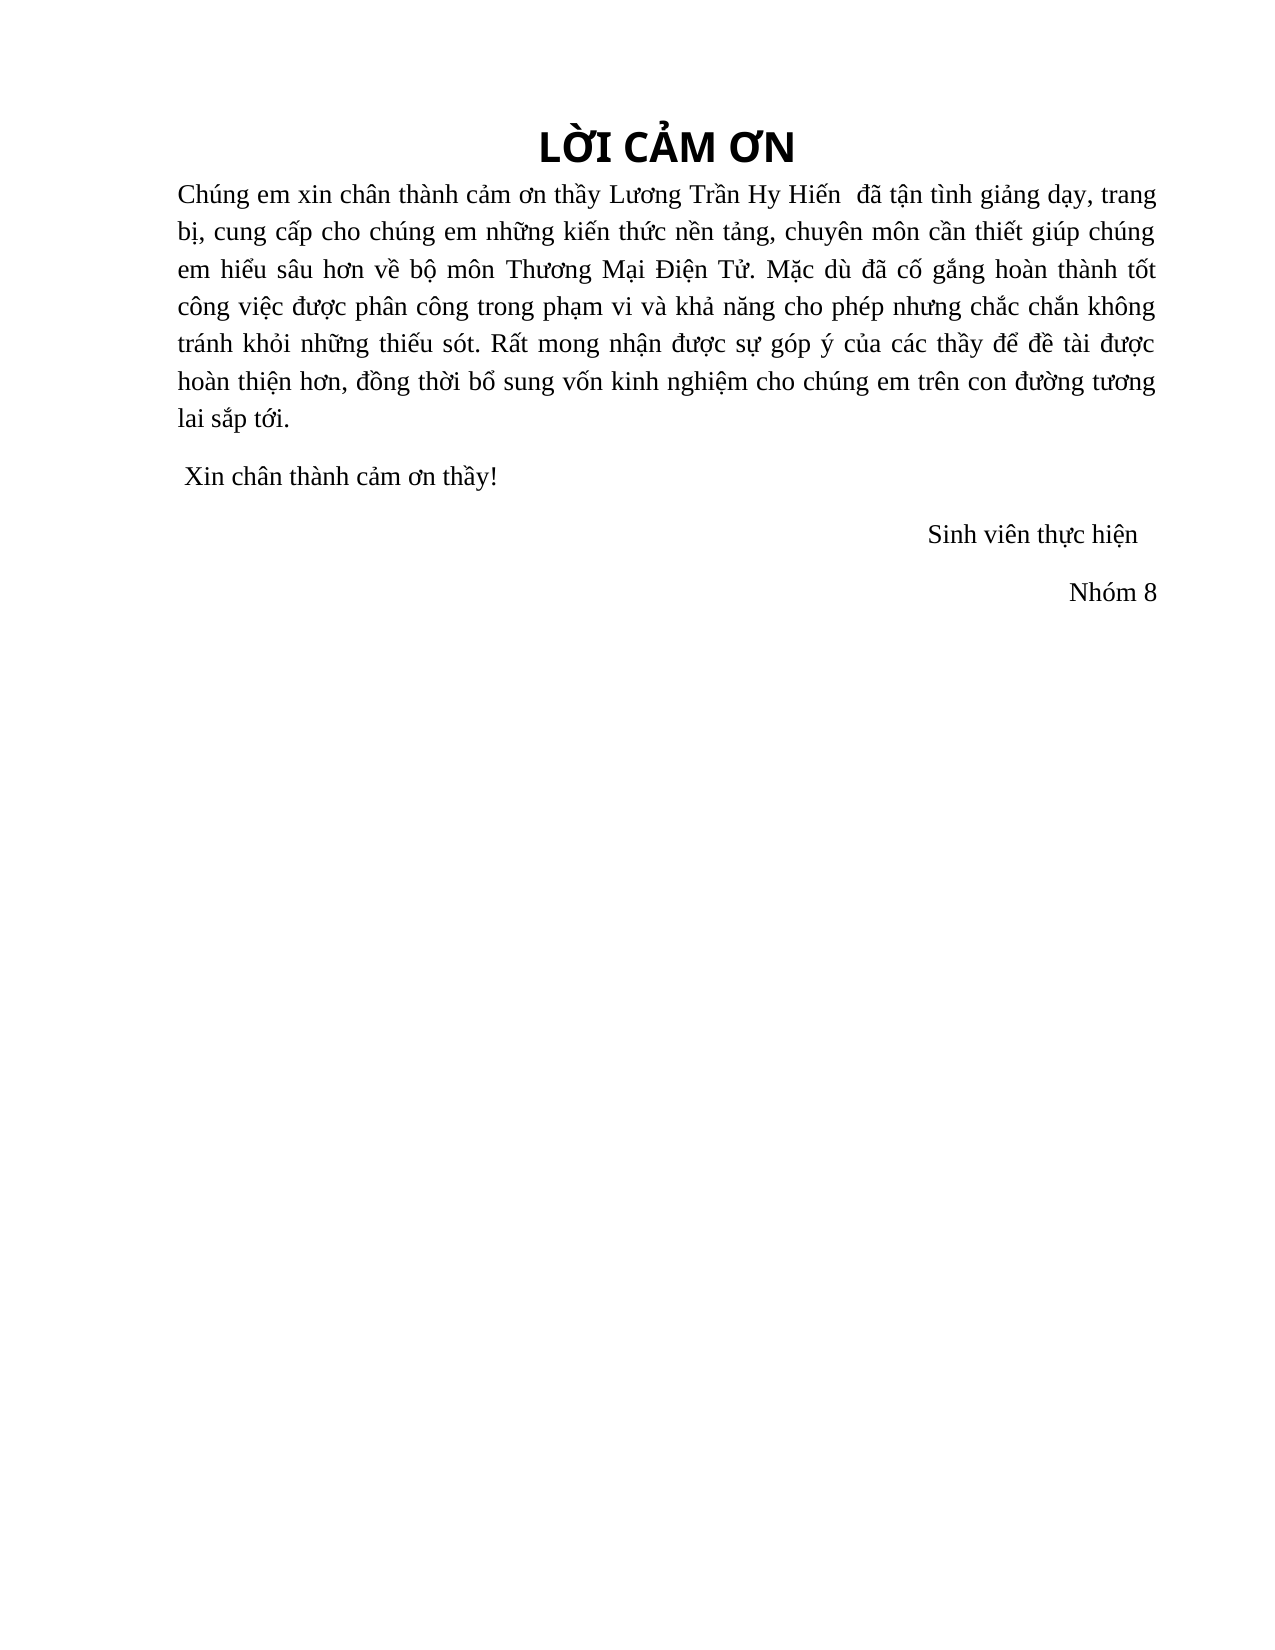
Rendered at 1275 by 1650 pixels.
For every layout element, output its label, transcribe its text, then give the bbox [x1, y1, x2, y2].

text Nhóm 8 [177, 576, 1157, 607]
subtitle LỜI CẢM ƠN [177, 118, 1157, 175]
text Xin chân thành cảm ơn thầy! [177, 460, 1157, 491]
text Chúng em xin chân thành cảm ơn thầy Lương Trần Hy Hiến đã tận tình giảng dạy, trang bị, cung cấp cho chúng em những kiến thức nền tảng, chuyên môn cần thiết giúp chúng em hiểu sâu hơn về bộ môn Thương Mại Điện Tử. Mặc dù đã cố gắng hoàn thành tốt công việc được phân công trong phạm vi và khả năng cho phép nhưng chắc chắn không tránh khỏi những thiếu sót. Rất mong nhận được sự góp ý của các thầy để đề tài được hoàn thiện hơn, đồng thời bổ sung vốn kinh nghiệm cho chúng em trên con đường tương lai sắp tới. [177, 178, 1157, 433]
text Sinh viên thực hiện [177, 518, 1157, 549]
